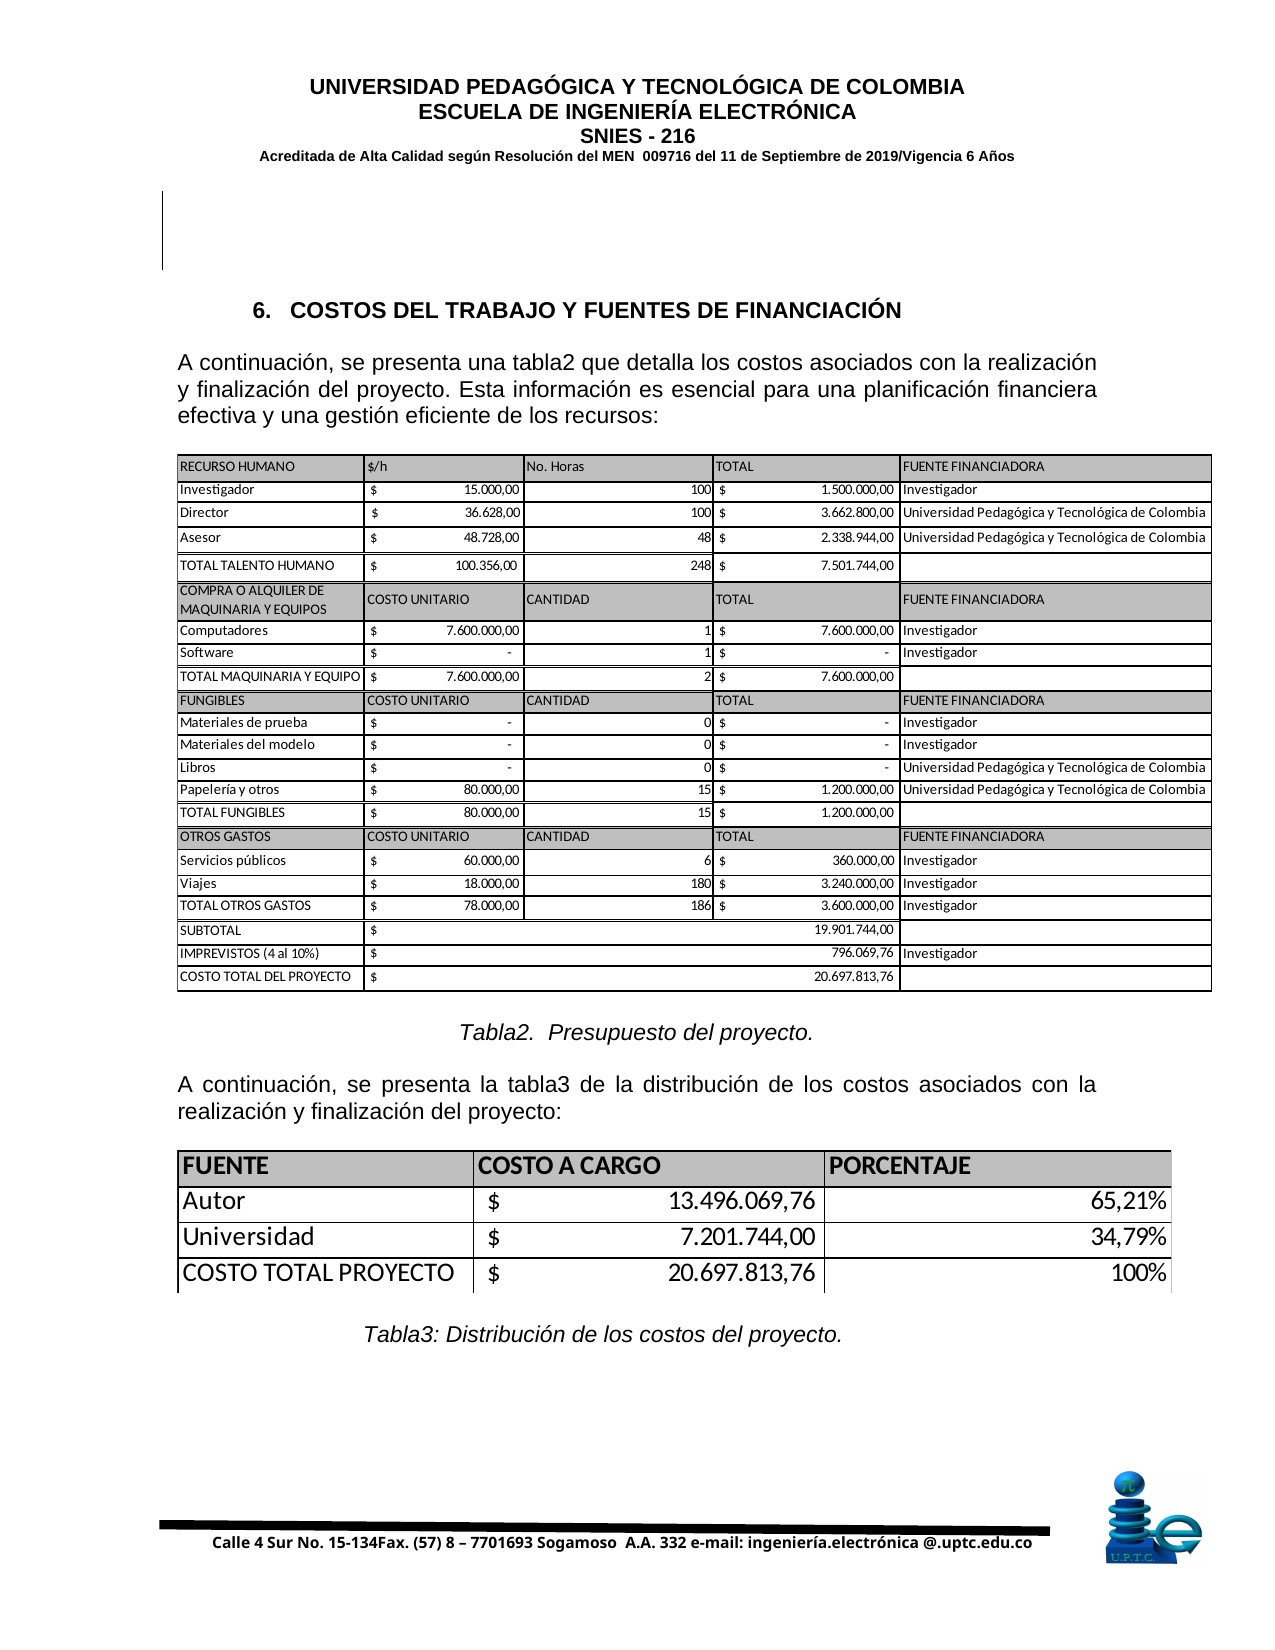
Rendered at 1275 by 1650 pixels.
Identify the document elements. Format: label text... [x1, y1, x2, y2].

text A continuación, se presenta la tabla3 de la distribución de los costos asociados con la realización y finalización del proyecto: [177, 1071, 1098, 1124]
text Tabla2. Presupuesto del proyecto. [177, 1019, 1098, 1045]
text A continuación, se presenta una tabla2 que detalla los costos asociados con la realización y finalización del proyecto. Esta información es esencial para una planificación financiera efectiva y una gestión eficiente de los recursos: [177, 349, 1098, 428]
list COSTOS DEL TRABAJO Y FUENTES DE FINANCIACIÓN [252, 297, 1098, 323]
text Tabla3: Distribución de los costos del proyecto. [177, 1321, 1098, 1347]
picture [1103, 1471, 1205, 1566]
